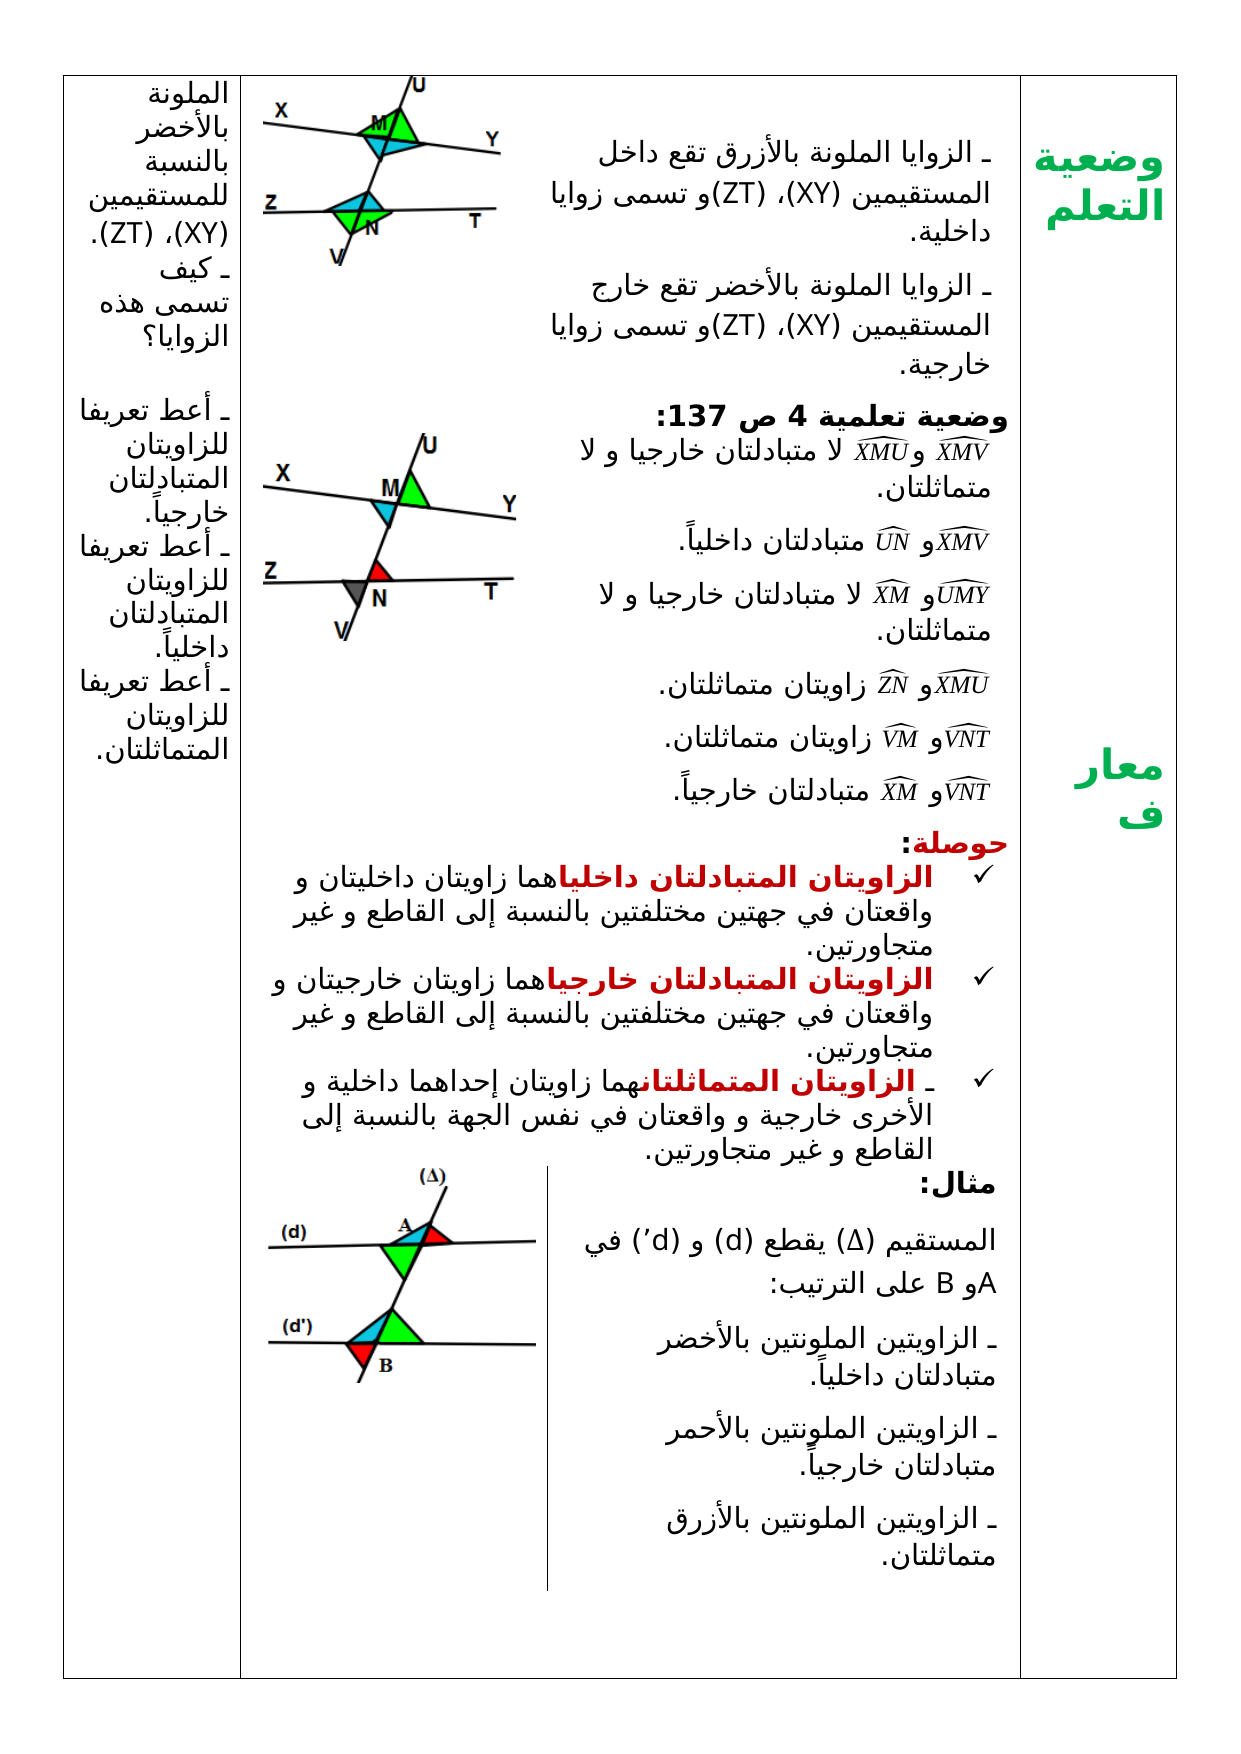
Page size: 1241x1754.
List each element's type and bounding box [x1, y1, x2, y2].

picture [263, 76, 501, 266]
table_cell [64, 76, 240, 1678]
picture [263, 433, 517, 641]
picture [268, 1166, 536, 1383]
table_cell [241, 76, 1020, 1678]
table_cell [1021, 76, 1176, 1678]
